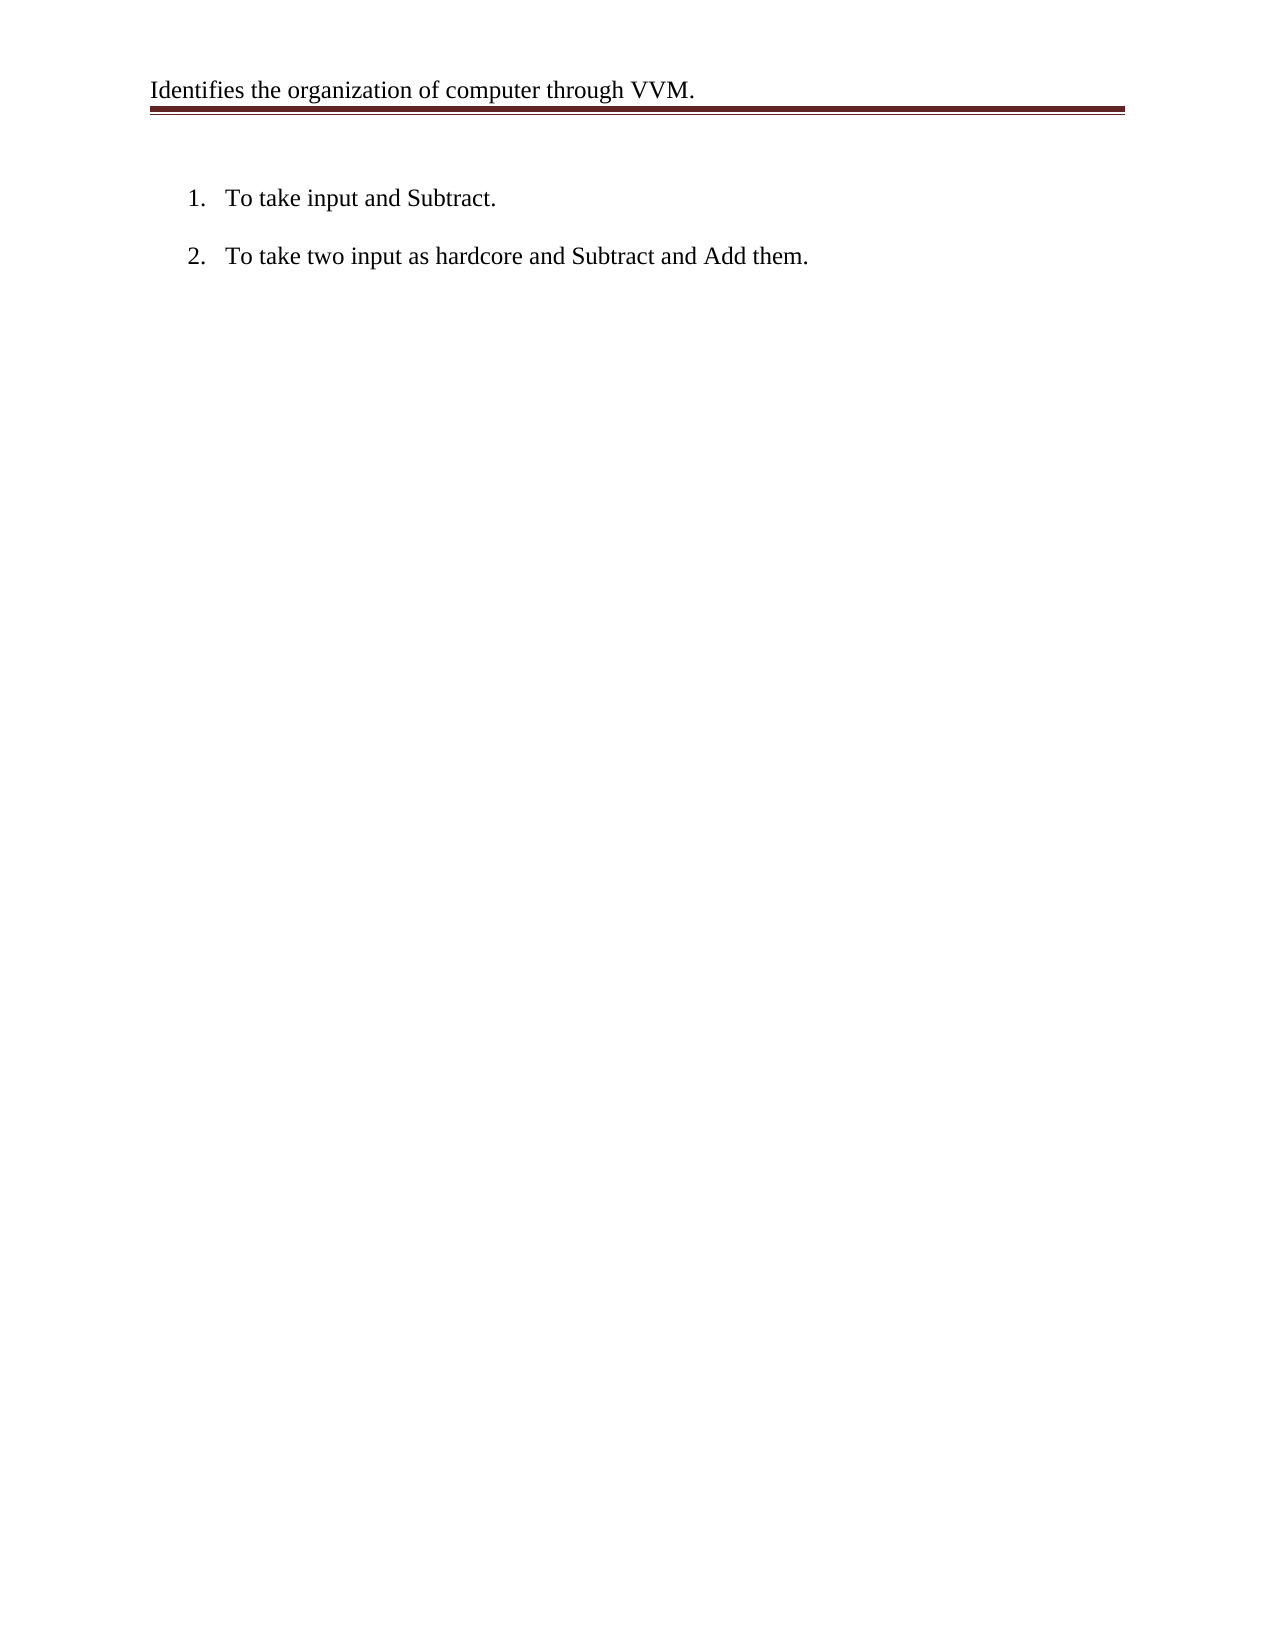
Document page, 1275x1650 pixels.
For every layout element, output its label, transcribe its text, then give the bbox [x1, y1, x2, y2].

list To take two input as hardcore and Subtract and Add them. [187, 241, 1125, 270]
list To take input and Subtract. [187, 183, 1125, 212]
